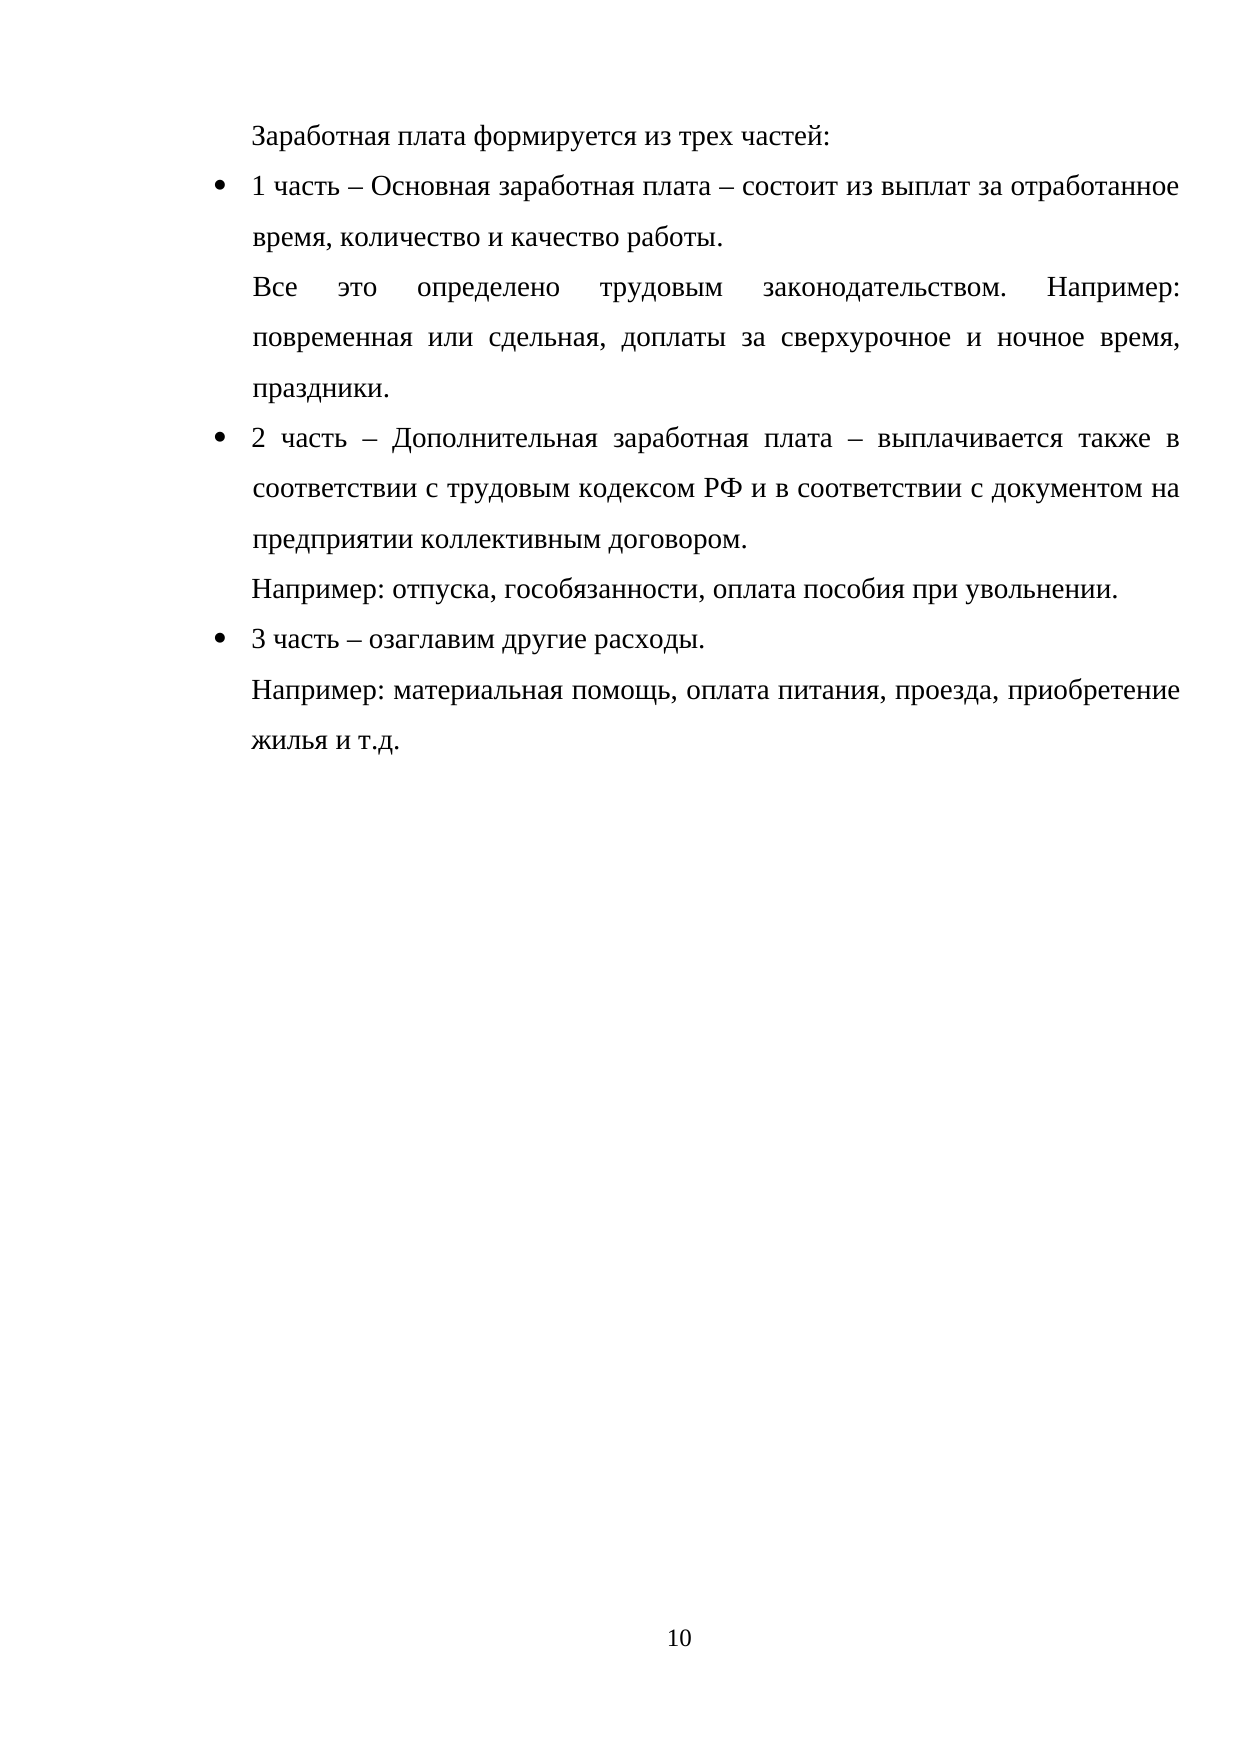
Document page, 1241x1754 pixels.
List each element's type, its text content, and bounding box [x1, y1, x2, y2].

text Заработная плата формируется из трех частей: [177, 118, 1181, 152]
list 2 часть – Дополнительная заработная плата – выплачивается также в соответствии с трудовым кодексом РФ и в соответствии с документом на предприятии коллективным договором. [215, 420, 1181, 554]
list 3 часть – озаглавим другие расходы. [215, 621, 1181, 655]
text Например: отпуска, гособязанности, оплата пособия при увольнении. [177, 571, 1181, 605]
text Например: материальная помощь, оплата питания, проезда, приобретение жилья и т.д.1.3. Формы и системы оплаты труда. [251, 672, 1181, 756]
text Все это определено трудовым законодательством. Например: повременная или сдельная, доплаты за сверхурочное и ночное время, праздники. [252, 269, 1181, 403]
list 1 часть – Основная заработная плата – состоит из выплат за отработанное время, количество и качество работы. [215, 168, 1181, 252]
